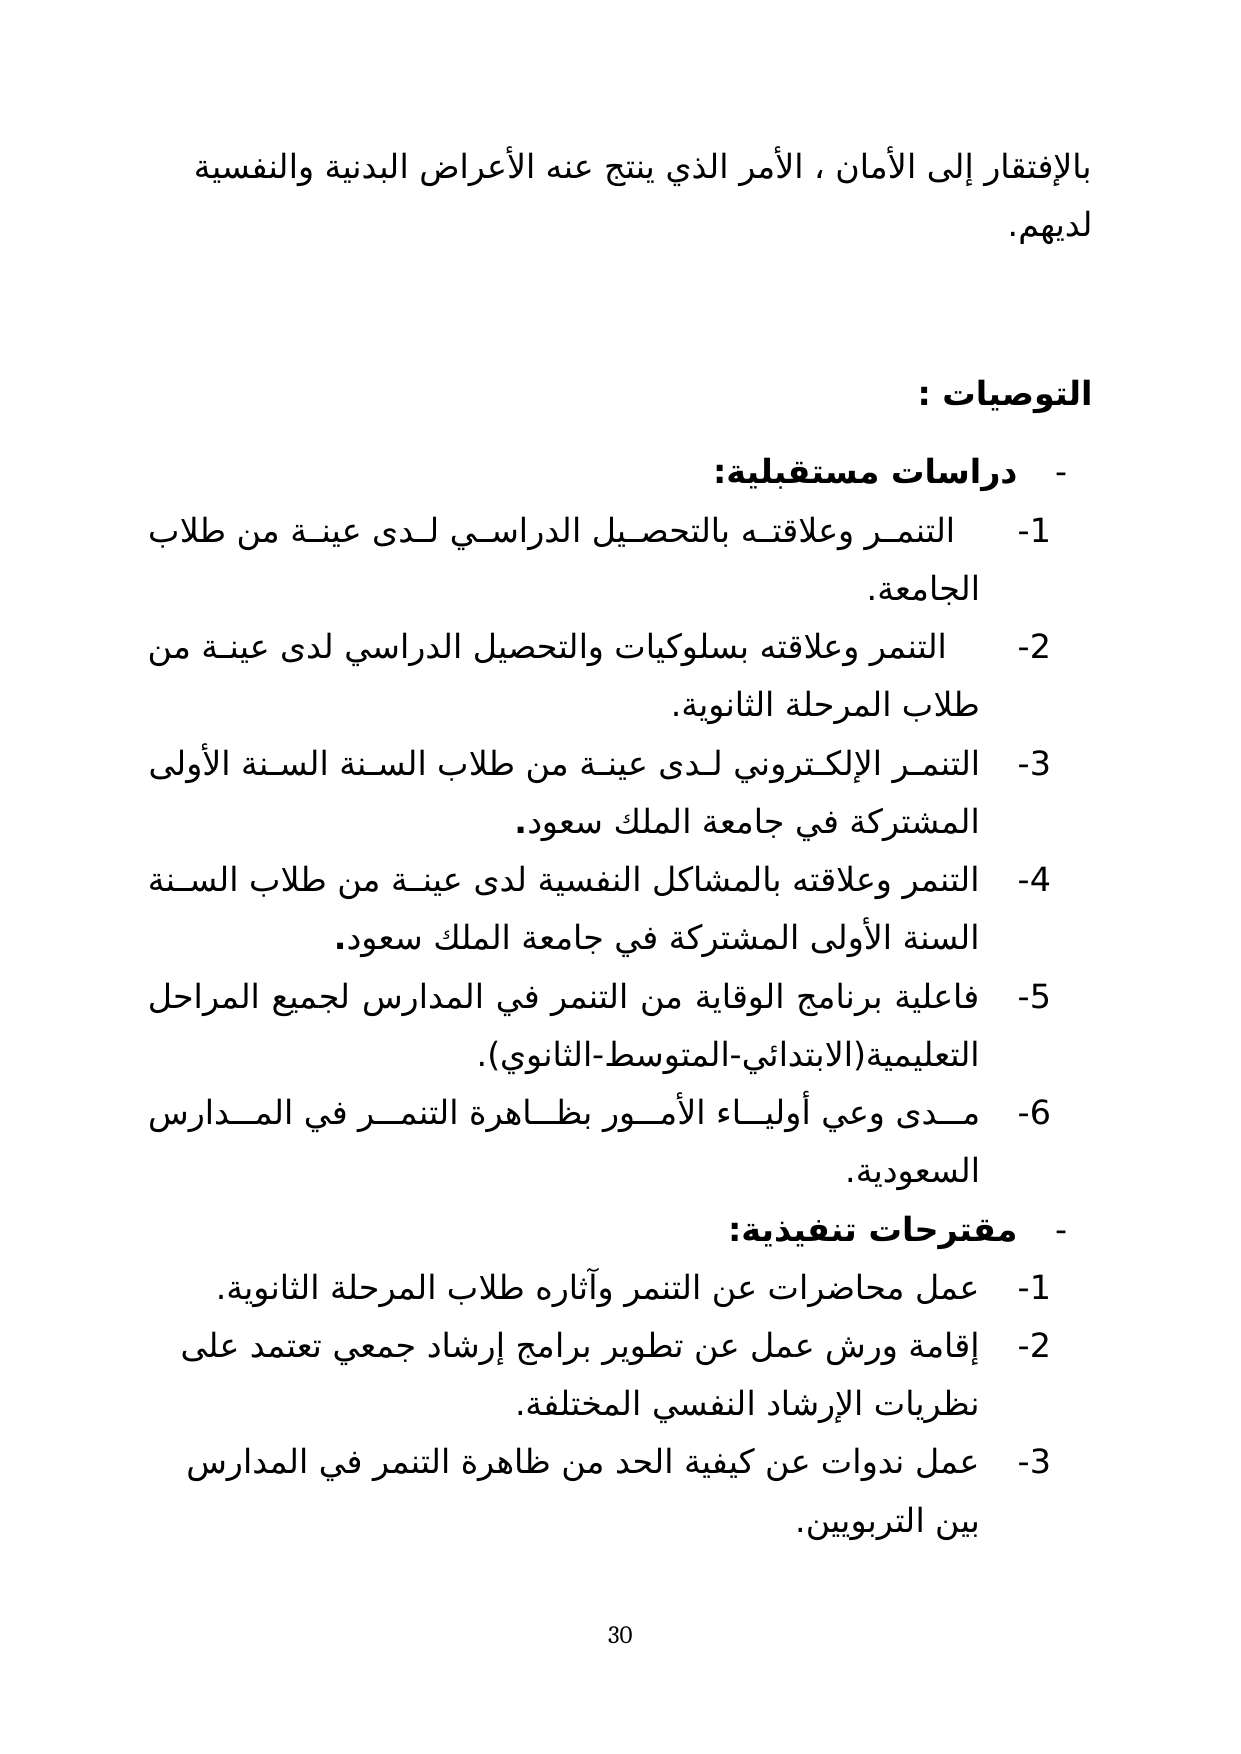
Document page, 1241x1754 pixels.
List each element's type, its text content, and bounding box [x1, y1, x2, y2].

list عمل محاضرات عن التنمر وآثاره طلاب المرحلة الثانوية. [148, 1268, 1017, 1307]
list التنمر الإلكتروني لدى عينة من طلاب السنة السنة الأولى المشتركة في جامعة الملك سعود. [148, 744, 1017, 841]
list عمل ندوات عن كيفية الحد من ظاهرة التنمر في المدارس بين التربويين. [148, 1443, 1017, 1540]
text التوصيات : [148, 374, 1092, 413]
list فاعلية برنامج الوقاية من التنمر في المدارس لجميع المراحل التعليمية(الابتدائي-المتوسط-الثانوي). [148, 977, 1017, 1074]
list التنمر وعلاقته بالمشاكل النفسية لدى عينة من طلاب السنة السنة الأولى المشتركة في جامعة الملك سعود. [148, 861, 1017, 958]
list التنمر وعلاقته بسلوكيات والتحصيل الدراسي لدى عينة من طلاب المرحلة الثانوية. [148, 628, 1017, 725]
list إقامة ورش عمل عن تطوير برامج إرشاد جمعي تعتمد على نظريات الإرشاد النفسي المختلفة. [148, 1326, 1017, 1423]
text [148, 148, 1092, 245]
list التنمر وعلاقته بالتحصيل الدراسي لدى عينة من طلاب الجامعة. [148, 511, 1017, 608]
list مدى وعي أولياء الأمور بظاهرة التنمر في المدارس السعودية. [148, 1093, 1017, 1191]
list مقترحات تنفيذية: [148, 1210, 1055, 1249]
list دراسات مستقبلية: [148, 453, 1055, 492]
